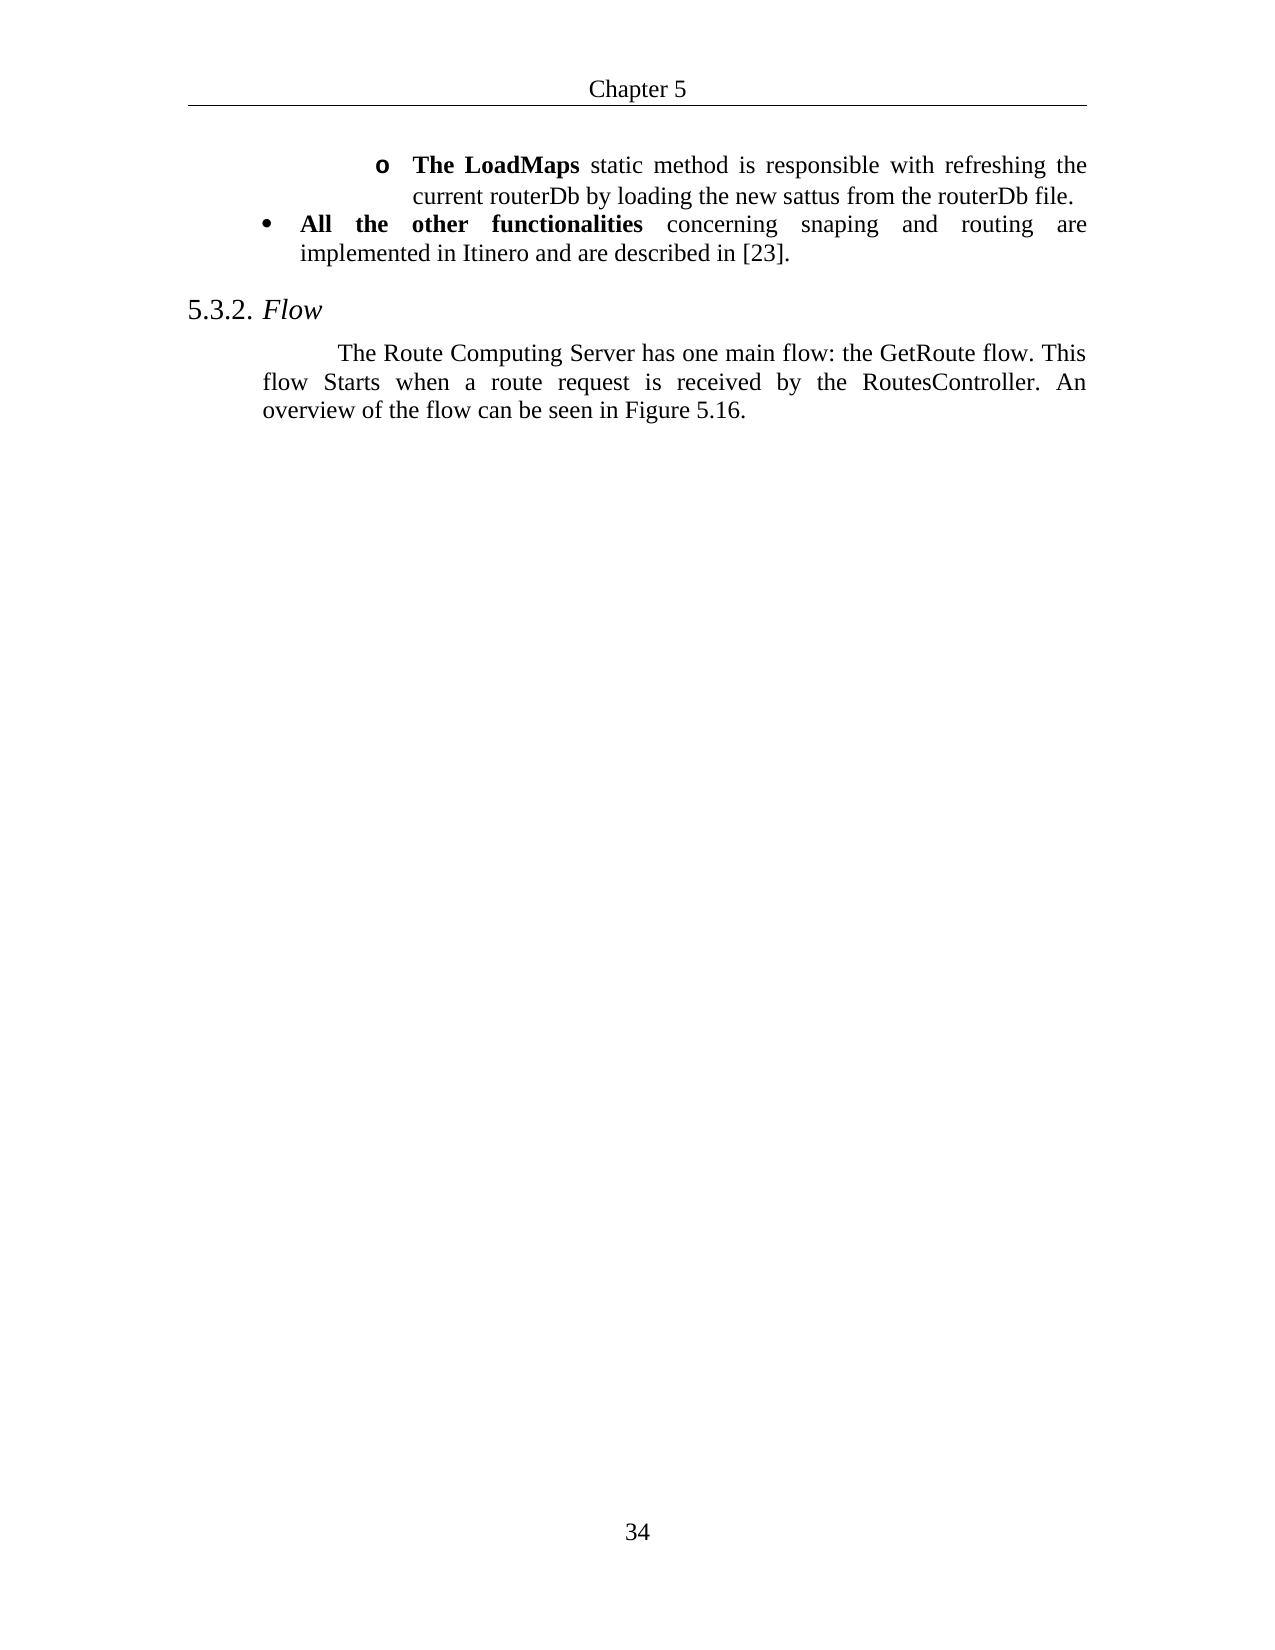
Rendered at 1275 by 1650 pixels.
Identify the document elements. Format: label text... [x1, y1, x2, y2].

list All the other functionalities concerning snaping and routing are implemented in Itinero and are described in . [262, 209, 1087, 267]
list The LoadMaps static method is responsible with refreshing the current routerDb by loading the new sattus from the routerDb file. [375, 150, 1087, 209]
subtitle Flow [187, 292, 1087, 326]
text The Route Computing Server has one main flow: the GetRoute flow. This flow Starts when a route request is received by the RoutesController. An overview of the flow can be seen in Figure 5.16. [262, 338, 1087, 424]
